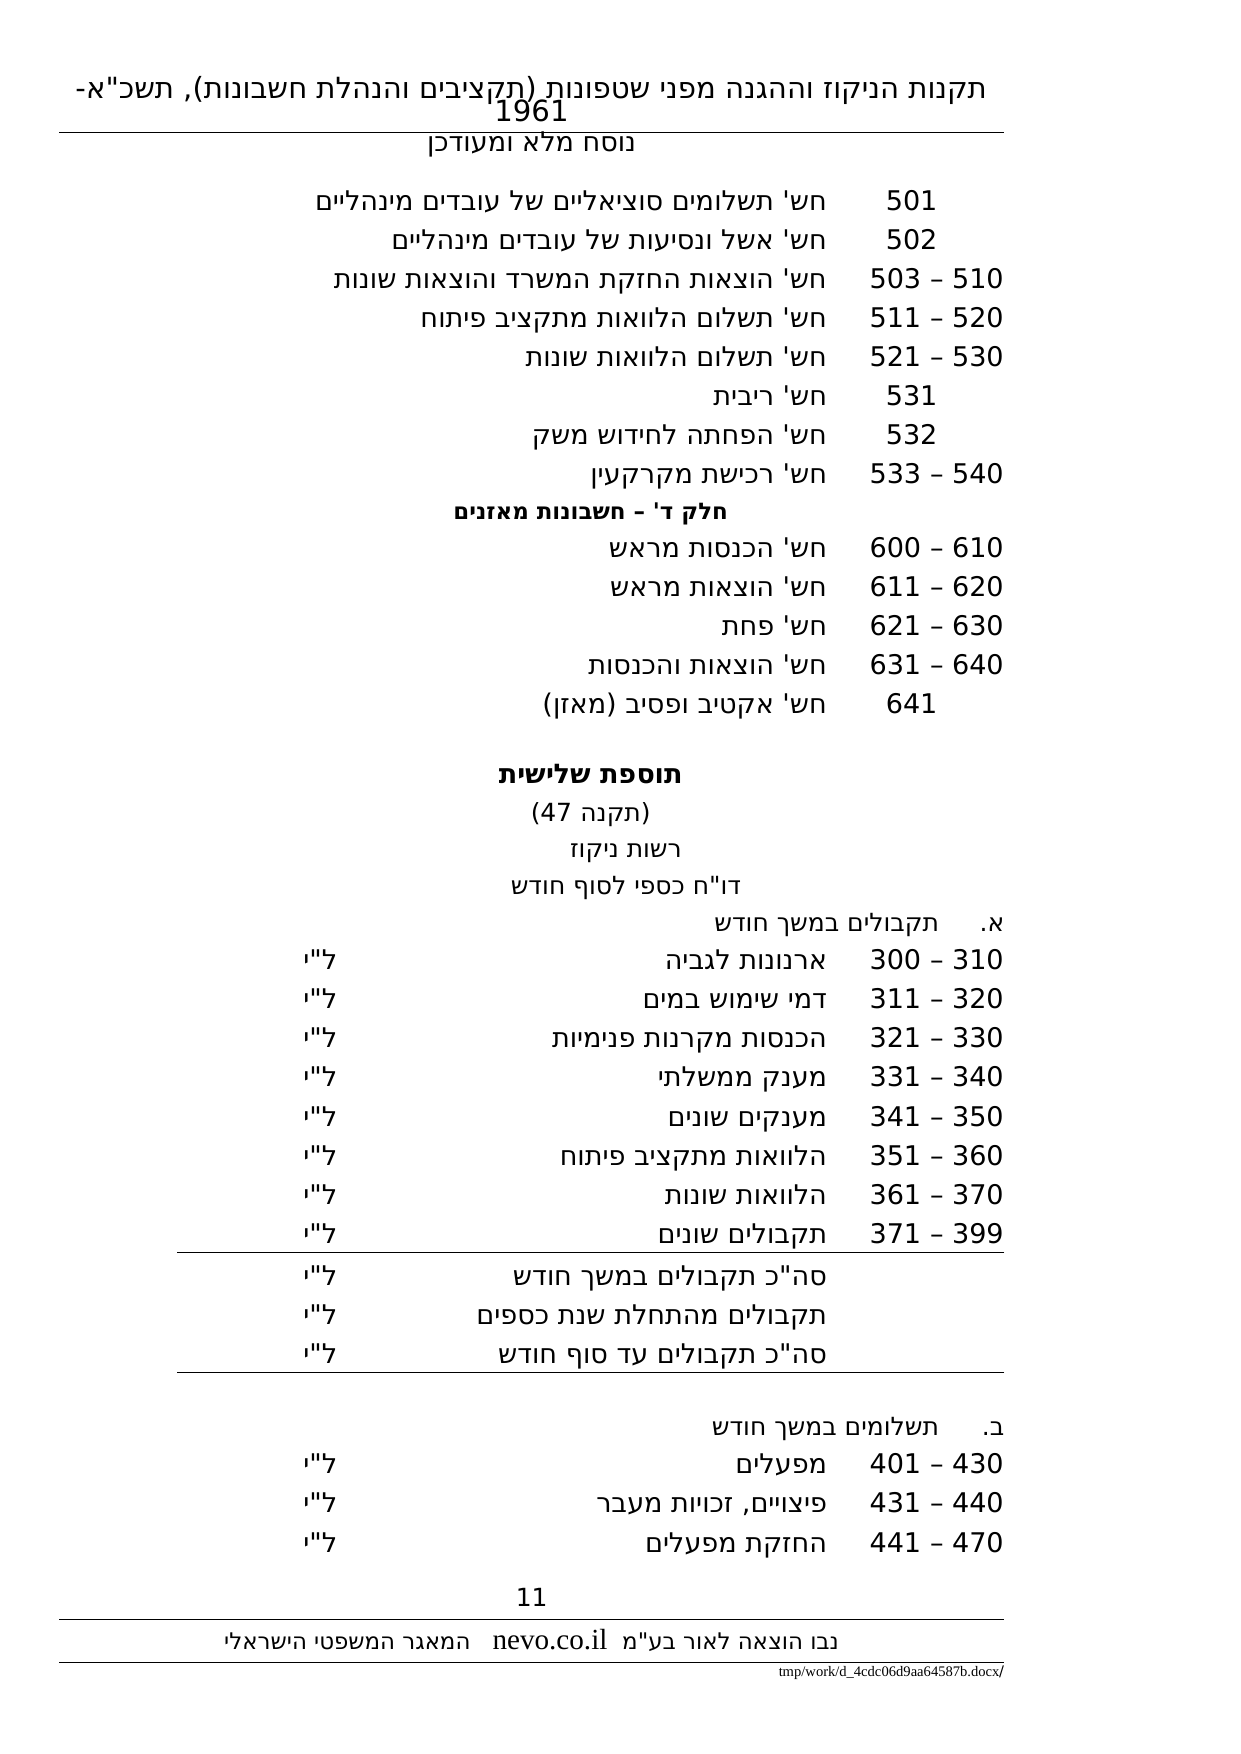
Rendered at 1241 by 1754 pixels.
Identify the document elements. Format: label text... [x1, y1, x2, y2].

text סה"כ תקבולים עד סוף חודש ל"י [177, 1338, 1004, 1372]
text 320 – 311 דמי שימוש במים ל"י [177, 984, 1004, 1015]
text 530 – 521 חש' תשלום הלוואות שונות [177, 342, 1004, 373]
text 360 – 351 הלוואות מתקציב פיתוח ל"י [177, 1140, 1004, 1171]
text 399 – 371 תקבולים שונים ל"י [177, 1218, 1004, 1252]
text 370 – 361 הלוואות שונות ל"י [177, 1179, 1004, 1211]
text 641 חש' אקטיב ופסיב (מאזן) [177, 688, 1004, 720]
text 340 – 331 מענק ממשלתי ל"י [177, 1062, 1004, 1093]
text 501 חש' תשלומים סוציאליים של עובדים מינהליים [177, 185, 1004, 217]
text 502 חש' אשל ונסיעות של עובדים מינהליים [177, 224, 1004, 256]
text 531 חש' ריבית [177, 381, 1004, 412]
text 470 – 441 החזקת מפעלים ל"י [177, 1527, 1004, 1558]
text סה"כ תקבולים במשך חודש ל"י [177, 1260, 1004, 1292]
text א. תקבולים במשך חודש [177, 908, 1004, 937]
text 630 – 621 חש' פחת [177, 610, 1004, 642]
text (תקנה 47) [177, 798, 1004, 827]
text חלק ד' – חשבונות מאזנים [177, 498, 1004, 524]
text 350 – 341 מענקים שונים ל"י [177, 1101, 1004, 1132]
text 640 – 631 חש' הוצאות והכנסות [177, 649, 1004, 681]
text תוספת שלישית [177, 759, 1004, 790]
text 540 – 533 חש' רכישת מקרקעין [177, 459, 1004, 490]
text תקבולים מהתחלת שנת כספים ל"י [177, 1299, 1004, 1331]
text רשות ניקוז [177, 834, 1004, 864]
text 532 חש' הפחתה לחידוש משק [177, 420, 1004, 451]
text 310 – 300 ארנונות לגביה ל"י [177, 944, 1004, 976]
text 330 – 321 הכנסות מקרנות פנימיות ל"י [177, 1023, 1004, 1054]
text 620 – 611 חש' הוצאות מראש [177, 571, 1004, 603]
text 520 – 511 חש' תשלום הלוואות מתקציב פיתוח [177, 302, 1004, 334]
text 510 – 503 חש' הוצאות החזקת המשרד והוצאות שונות [177, 263, 1004, 295]
text ב. תשלומים במשך חודש [177, 1412, 1004, 1441]
text 430 – 401 מפעלים ל"י [177, 1449, 1004, 1480]
text 440 – 431 פיצויים, זכויות מעבר ל"י [177, 1488, 1004, 1519]
text 610 – 600 חש' הכנסות מראש [177, 532, 1004, 563]
text דו"ח כספי לסוף חודש [177, 871, 1004, 900]
